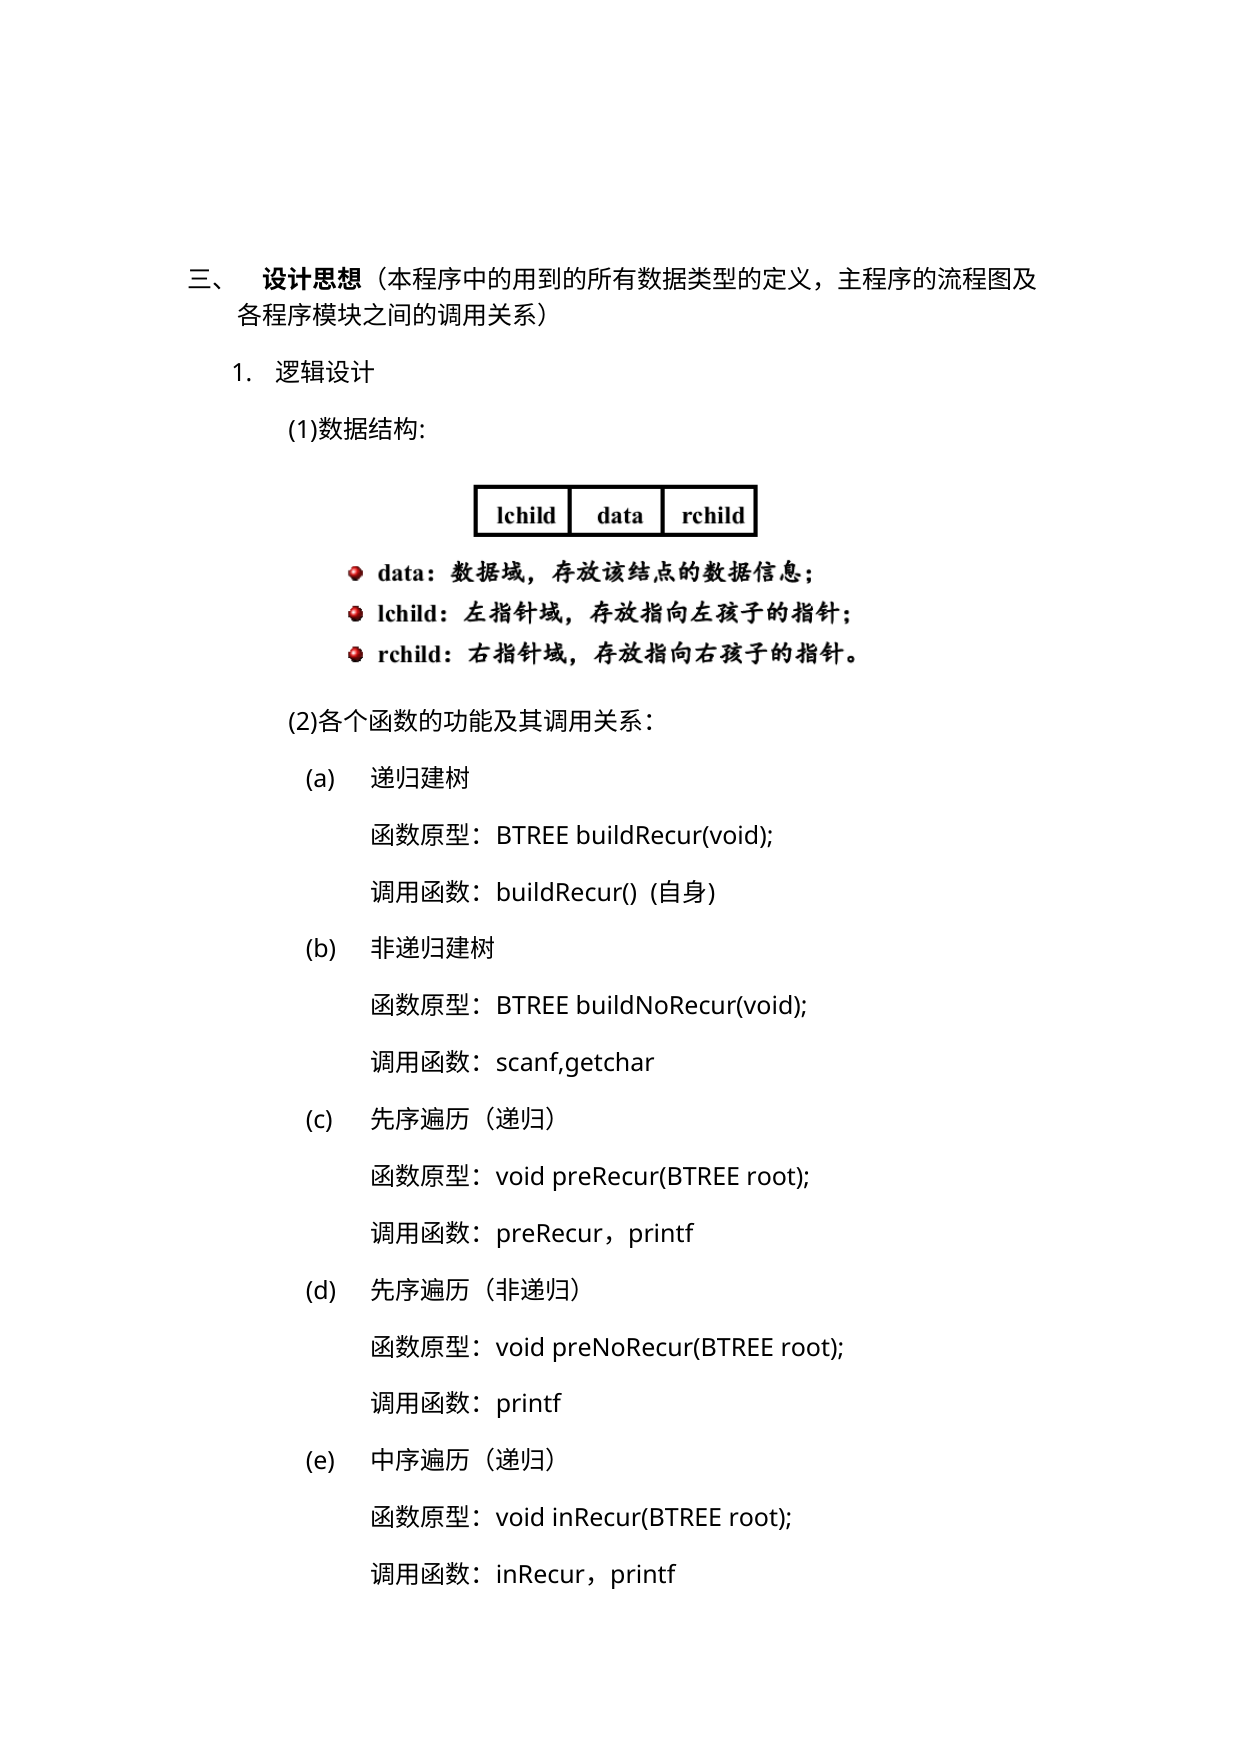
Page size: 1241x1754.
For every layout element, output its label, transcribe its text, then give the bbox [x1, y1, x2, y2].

list 调用函数：inRecur，printf [371, 1554, 1053, 1591]
list 递归建树 [306, 758, 1053, 794]
list 调用函数：scanf,getchar [371, 1043, 1053, 1079]
list 函数原型：void preNoRecur(BTREE root); [371, 1327, 1053, 1363]
list 中序遍历（递归） [306, 1441, 1053, 1477]
list 逻辑设计 [231, 352, 1053, 389]
list 函数原型：void preRecur(BTREE root); [371, 1156, 1053, 1193]
list 函数原型：void inRecur(BTREE root); [371, 1498, 1053, 1534]
list 设计思想（本程序中的用到的所有数据类型的定义，主程序的流程图及各程序模块之间的调用关系） [187, 259, 1053, 332]
picture [318, 466, 883, 681]
list 函数原型：BTREE buildRecur(void); [371, 815, 1053, 851]
list 各个函数的功能及其调用关系： [317, 701, 1053, 738]
list 先序遍历（非递归） [306, 1270, 1053, 1306]
list 函数原型：BTREE buildNoRecur(void); [371, 986, 1053, 1022]
list 数据结构: [317, 409, 1053, 446]
list 非递归建树 [306, 929, 1053, 965]
list 调用函数：buildRecur() (自身) [371, 872, 1053, 908]
list 调用函数：printf [371, 1384, 1053, 1420]
list 先序遍历（递归） [306, 1099, 1053, 1136]
list 调用函数：preRecur，printf [371, 1213, 1053, 1249]
